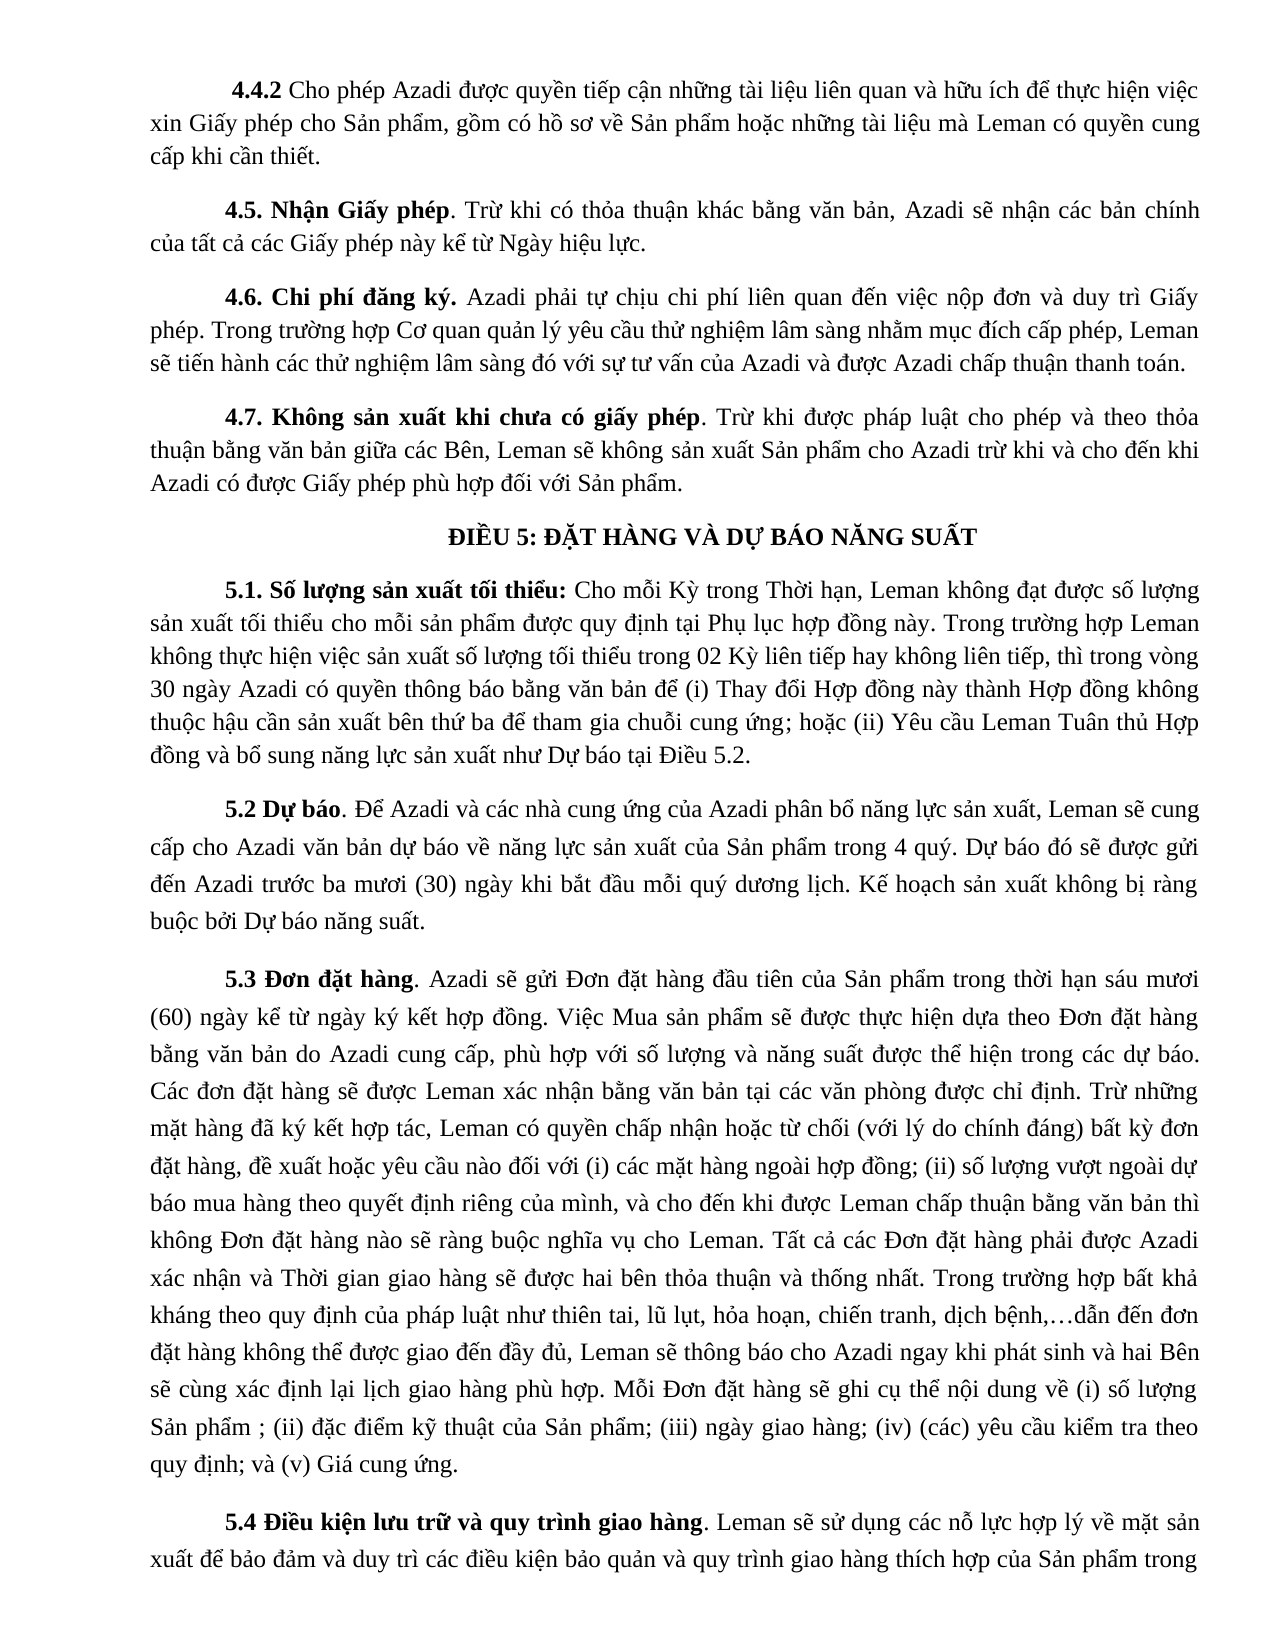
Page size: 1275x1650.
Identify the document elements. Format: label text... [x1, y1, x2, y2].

text 4.4.2 Cho phép Azadi được quyền tiếp cận những tài liệu liên quan và hữu ích để thực hiện việc xin Giấy phép cho Sản phẩm, gồm có hồ sơ về Sản phẩm hoặc những tài liệu mà Leman có quyền cung cấp khi cần thiết. [150, 75, 1200, 170]
text 5.3 Đơn đặt hàng. Azadi sẽ gửi Đơn đặt hàng đầu tiên của Sản phẩm trong thời hạn sáu mươi (60) ngày kể từ ngày ký kết hợp đồng. Việc Mua sản phẩm sẽ được thực hiện dựa theo Đơn đặt hàng bằng văn bản do Azadi cung cấp, phù hợp với số lượng và năng suất được thể hiện trong các dự báo. Các đơn đặt hàng sẽ được Leman xác nhận bằng văn bản tại các văn phòng được chỉ định. Trừ những mặt hàng đã ký kết hợp tác, Leman có quyền chấp nhận hoặc từ chối (với lý do chính đáng) bất kỳ đơn đặt hàng, đề xuất hoặc yêu cầu nào đối với (i) các mặt hàng ngoài hợp đồng; (ii) số lượng vượt ngoài dự báo mua hàng theo quyết định riêng của mình, và cho đến khi được Leman chấp thuận bằng văn bản thì không Đơn đặt hàng nào sẽ ràng buộc nghĩa vụ cho Leman. Tất cả các Đơn đặt hàng phải được Azadi xác nhận và Thời gian giao hàng sẽ được hai bên thỏa thuận và thống nhất. Trong trường hợp bất khả kháng theo quy định của pháp luật như thiên tai, lũ lụt, hỏa hoạn, chiến tranh, dịch bệnh,…dẫn đến đơn đặt hàng không thể được giao đến đầy đủ, Leman sẽ thông báo cho Azadi ngay khi phát sinh và hai Bên sẽ cùng xác định lại lịch giao hàng phù hợp. Mỗi Đơn đặt hàng sẽ ghi cụ thể nội dung về (i) số lượng Sản phẩm ; (ii) đặc điểm kỹ thuật của Sản phẩm; (iii) ngày giao hàng; (iv) (các) yêu cầu kiểm tra theo quy định; và (v) Giá cung ứng. [150, 964, 1200, 1478]
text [150, 1507, 1200, 1573]
text 4.7. Không sản xuất khi chưa có giấy phép. Trừ khi được pháp luật cho phép và theo thỏa thuận bằng văn bản giữa các Bên, Leman sẽ không sản xuất Sản phẩm cho Azadi trừ khi và cho đến khi Azadi có được Giấy phép phù hợp đối với Sản phẩm. [150, 402, 1200, 496]
text 5.2 Dự báo. Để Azadi và các nhà cung ứng của Azadi phân bổ năng lực sản xuất, Leman sẽ cung cấp cho Azadi văn bản dự báo về năng lực sản xuất của Sản phẩm trong 4 quý. Dự báo đó sẽ được gửi đến Azadi trước ba mươi (30) ngày khi bắt đầu mỗi quý dương lịch. Kế hoạch sản xuất không bị ràng buộc bởi Dự báo năng suất. [150, 794, 1200, 935]
text 5.1. Số lượng sản xuất tối thiểu: Cho mỗi Kỳ trong Thời hạn, Leman không đạt được số lượng sản xuất tối thiểu cho mỗi sản phẩm được quy định tại Phụ lục hợp đồng này. Trong trường hợp Leman không thực hiện việc sản xuất số lượng tối thiểu trong 02 Kỳ liên tiếp hay không liên tiếp, thì trong vòng 30 ngày Azadi có quyền thông báo bằng văn bản để (i) Thay đổi Hợp đồng này thành Hợp đồng không thuộc hậu cần sản xuất bên thứ ba để tham gia chuỗi cung ứng; hoặc (ii) Yêu cầu Leman Tuân thủ Hợp đồng và bổ sung năng lực sản xuất như Dự báo tại Điều 5.2. [150, 575, 1200, 769]
text 4.6. Chi phí đăng ký. Azadi phải tự chịu chi phí liên quan đến việc nộp đơn và duy trì Giấy phép. Trong trường hợp Cơ quan quản lý yêu cầu thử nghiệm lâm sàng nhằm mục đích cấp phép, Leman sẽ tiến hành các thử nghiệm lâm sàng đó với sự tư vấn của Azadi và được Azadi chấp thuận thanh toán. [150, 282, 1200, 377]
text 4.5. Nhận Giấy phép. Trừ khi có thỏa thuận khác bằng văn bản, Azadi sẽ nhận các bản chính của tất cả các Giấy phép này kể từ Ngày hiệu lực. [150, 195, 1200, 257]
text ĐIỀU 5: ĐẶT HÀNG VÀ DỰ BÁO NĂNG SUẤT [150, 522, 1200, 550]
